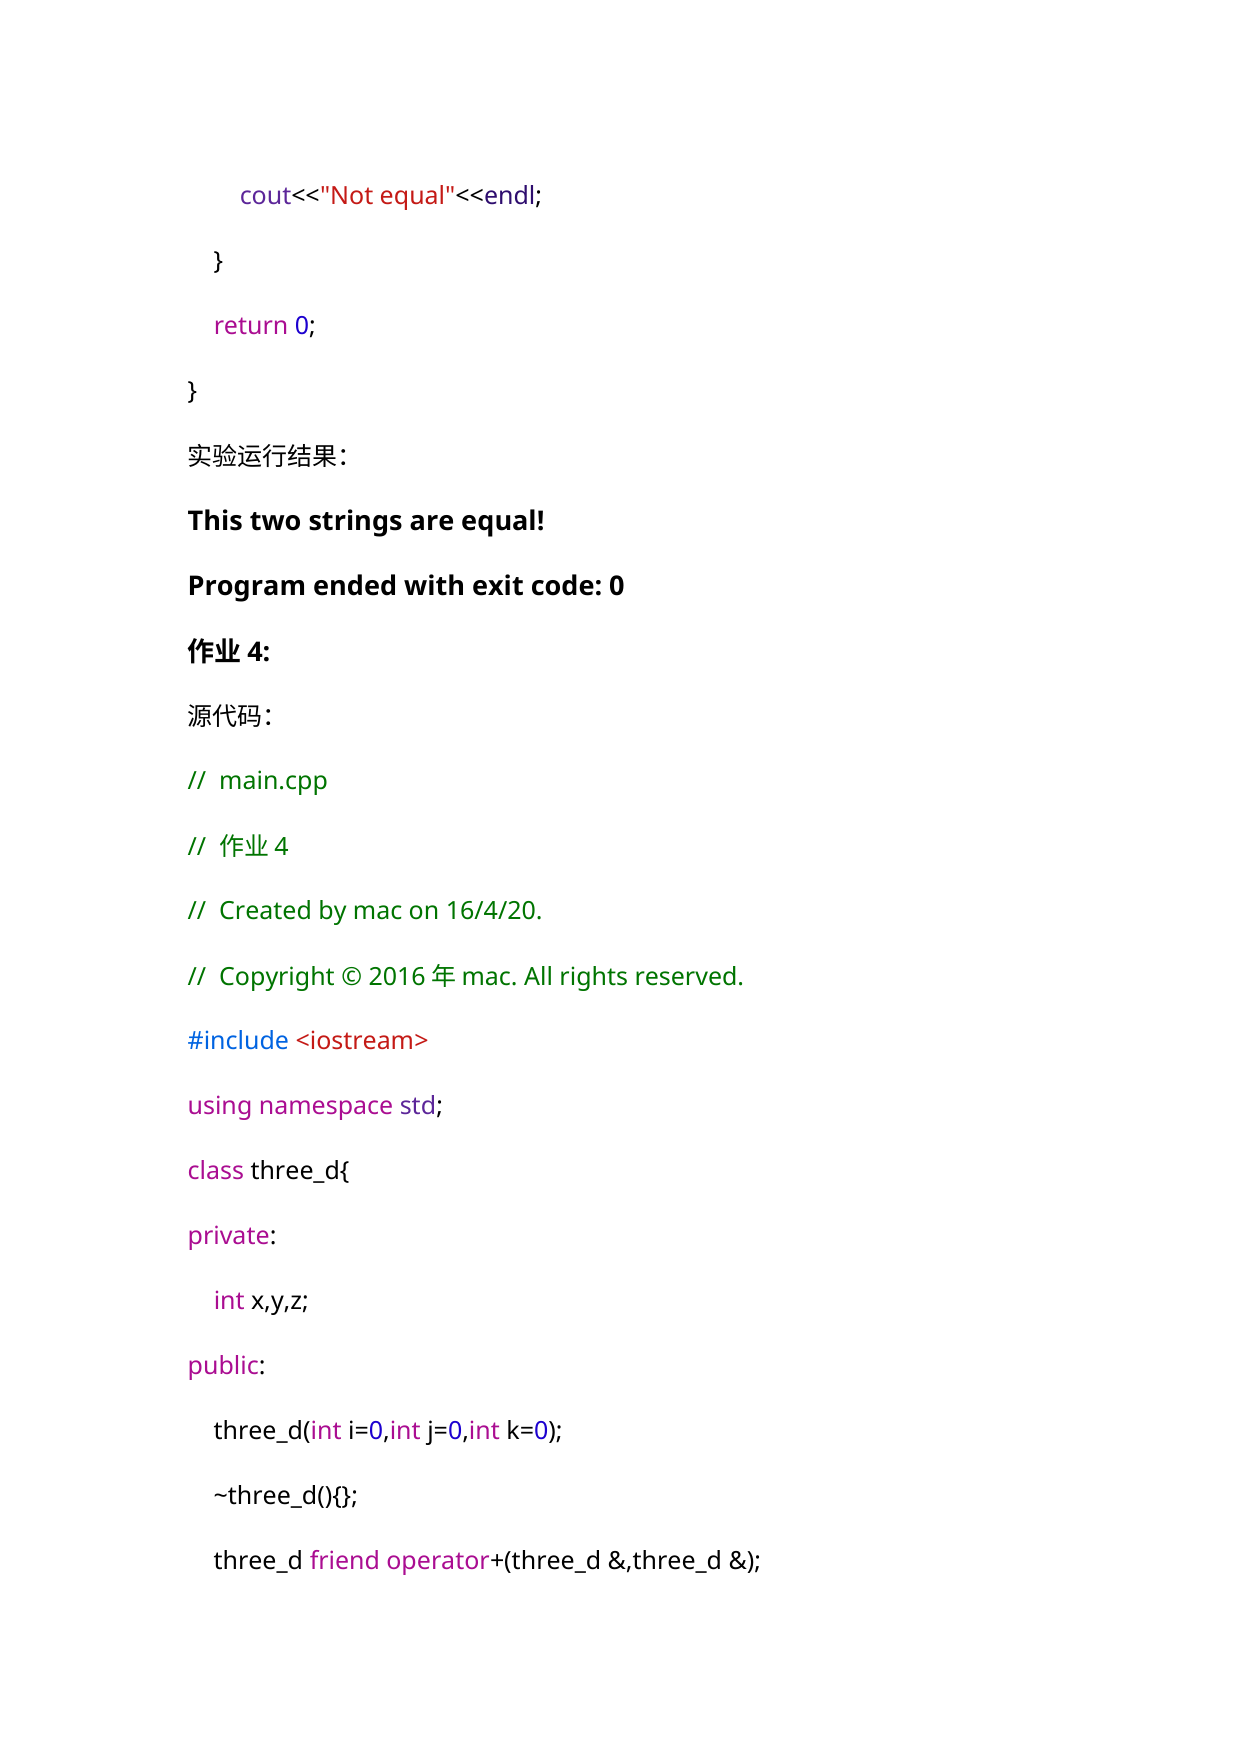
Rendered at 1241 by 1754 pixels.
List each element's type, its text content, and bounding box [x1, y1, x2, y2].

text // Copyright © 2016年 mac. All rights reserved. [187, 942, 1053, 1007]
text This two strings are equal! [187, 487, 1053, 552]
text 作业4: [187, 617, 1053, 682]
text cout<<"Not equal"<<endl; [187, 162, 1053, 227]
text } [187, 227, 1053, 292]
text return 0; [187, 292, 1053, 357]
text // 作业4 [187, 812, 1053, 877]
text // Created by mac on 16/4/20. [187, 877, 1053, 942]
text public: [187, 1332, 1053, 1397]
text using namespace std; [187, 1072, 1053, 1137]
text Program ended with exit code: 0 [187, 552, 1053, 617]
text ~three_d(){}; [187, 1462, 1053, 1527]
text #include <iostream> [187, 1007, 1053, 1072]
text int x,y,z; [187, 1267, 1053, 1332]
text three_d(int i=0,int j=0,int k=0); [187, 1397, 1053, 1462]
text private: [187, 1202, 1053, 1267]
text class three_d{ [187, 1137, 1053, 1202]
text // main.cpp [187, 747, 1053, 812]
text three_d friend operator+(three_d &,three_d &); [187, 1527, 1053, 1592]
text 源代码： [187, 682, 1053, 747]
text } [187, 357, 1053, 422]
text 实验运行结果： [187, 422, 1053, 487]
